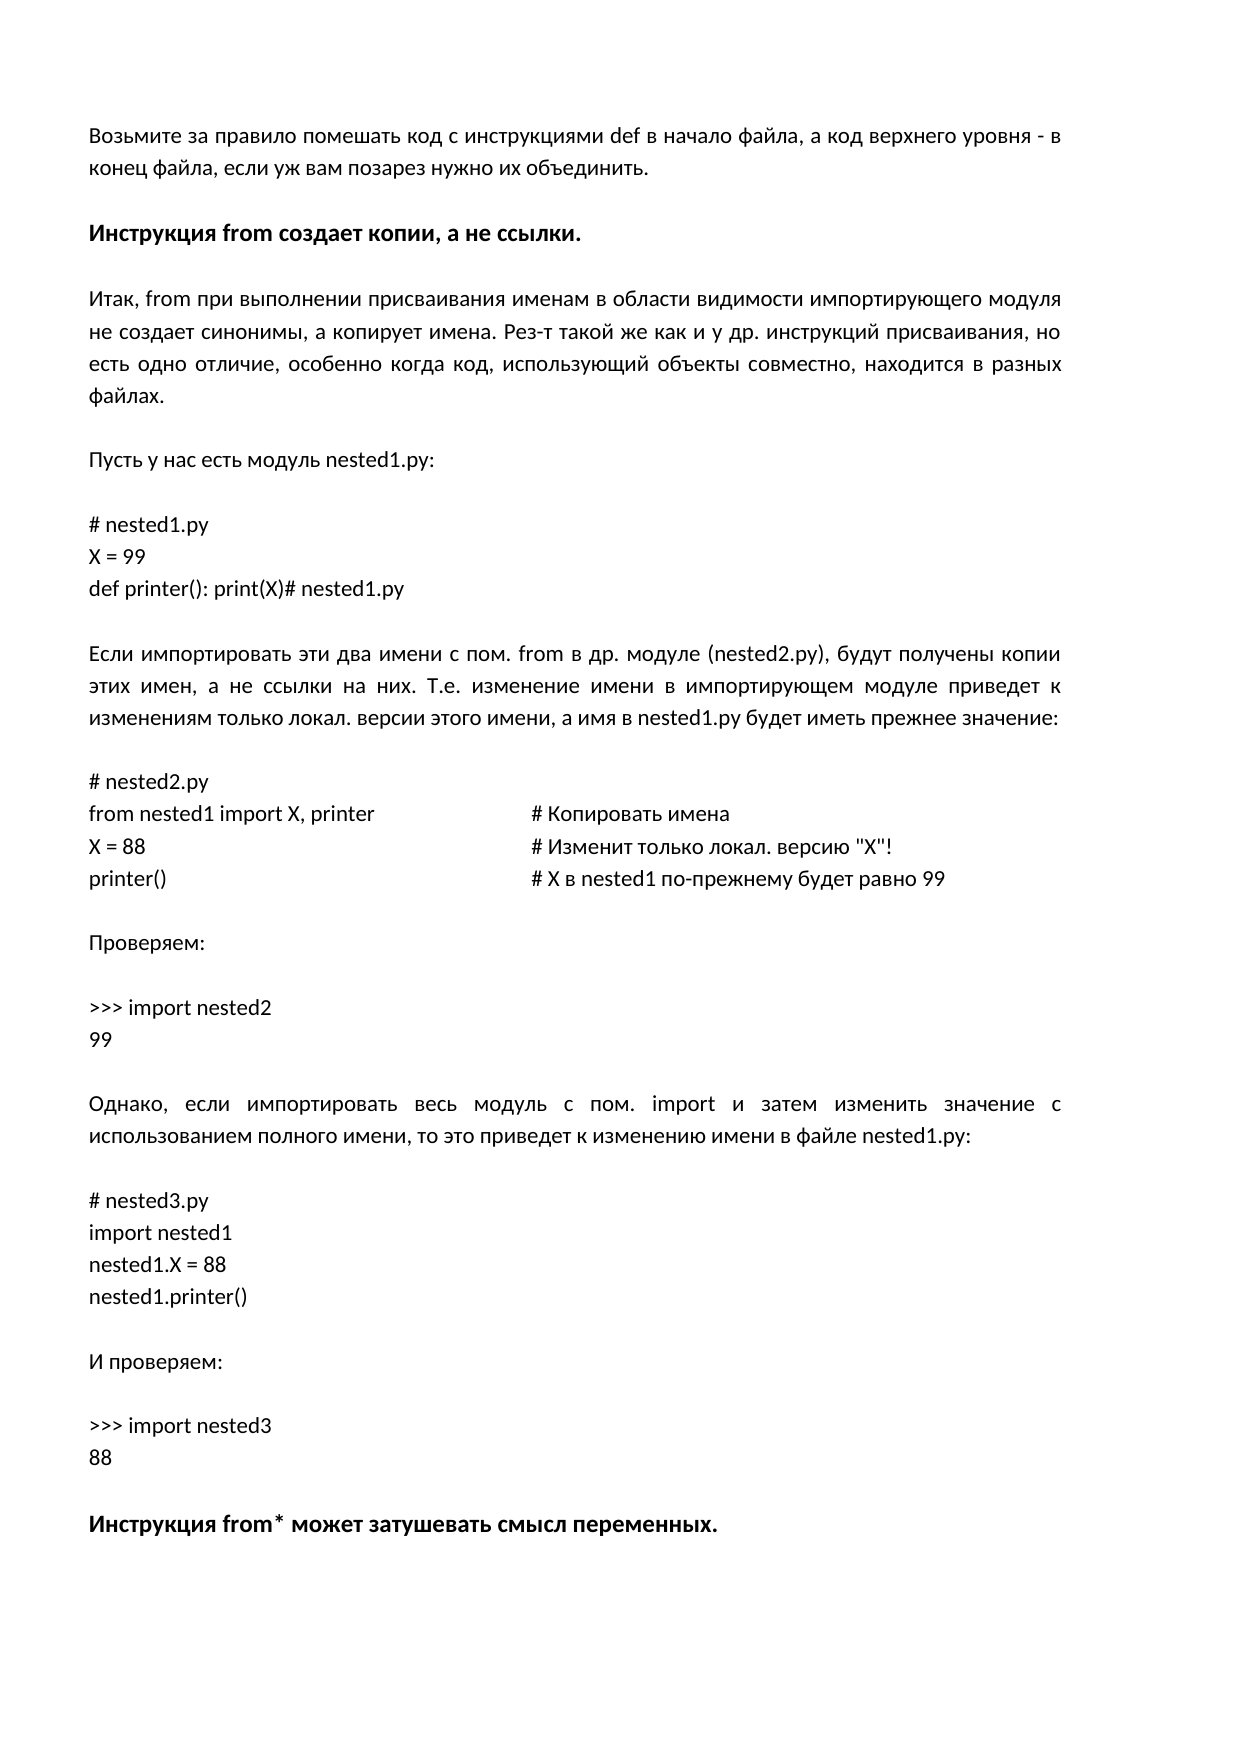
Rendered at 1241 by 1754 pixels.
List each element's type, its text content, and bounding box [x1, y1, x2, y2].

text X = 99 [89, 542, 1063, 570]
text import nested1 [89, 1218, 1063, 1246]
text Пусть у нас есть модуль nested1.py: [89, 446, 1063, 473]
text 88 [89, 1443, 1063, 1471]
text Возьмите за правило помешать код с инструкциями def в начало файла, а код верхнего уровня - в конец файла, если уж вам позарез нужно их объединить. [89, 121, 1063, 181]
text Инструкция from создает копии, а не ссылки. [89, 217, 1063, 248]
text Проверяем: [89, 928, 1063, 956]
text 99 [89, 1025, 1063, 1053]
text # nested3.py [89, 1186, 1063, 1214]
text >>> import nested2 [89, 993, 1063, 1021]
text Если импортировать эти два имени с пом. from в др. модуле (nested2.py), будут получены копии этих имен, а не ссылки на них. Т.е. изменение имени в импортирующем модуле приведет к изменениям только локал. версии этого имени, а имя в nested1.py будет иметь прежнее значение: [89, 639, 1063, 731]
text И проверяем: [89, 1347, 1063, 1375]
text nested1.printer() [89, 1282, 1063, 1310]
text def printer(): print(X)# nested1.py [89, 574, 1063, 602]
text # nested1.py [89, 510, 1063, 538]
text >>> import nested3 [89, 1411, 1063, 1439]
text nested1.X = 88 [89, 1250, 1063, 1278]
text from nested1 import X, printer # Копировать имена [89, 799, 1063, 828]
text # nested2.py [89, 767, 1063, 795]
text Итак, from при выполнении присваивания именам в области видимости импортирующего модуля не создает синонимы, а копирует имена. Рез-т такой же как и у др. инструкций присваивания, но есть одно отличие, особенно когда код, использующий объекты совместно, находится в разных файлах. [89, 284, 1063, 409]
text printer() # Х в nested1 по-прежнему будет равно 99 [89, 864, 1063, 892]
text Инструкция from* может затушевать смысл переменных. [89, 1508, 1063, 1538]
text Однако, если импортировать весь модуль с пом. import и затем изменить значение с использованием полного имени, то это приведет к изменению имени в файле nested1.py: [89, 1089, 1063, 1149]
text X = 88 # Изменит только локал. версию "X"! [89, 832, 1063, 860]
